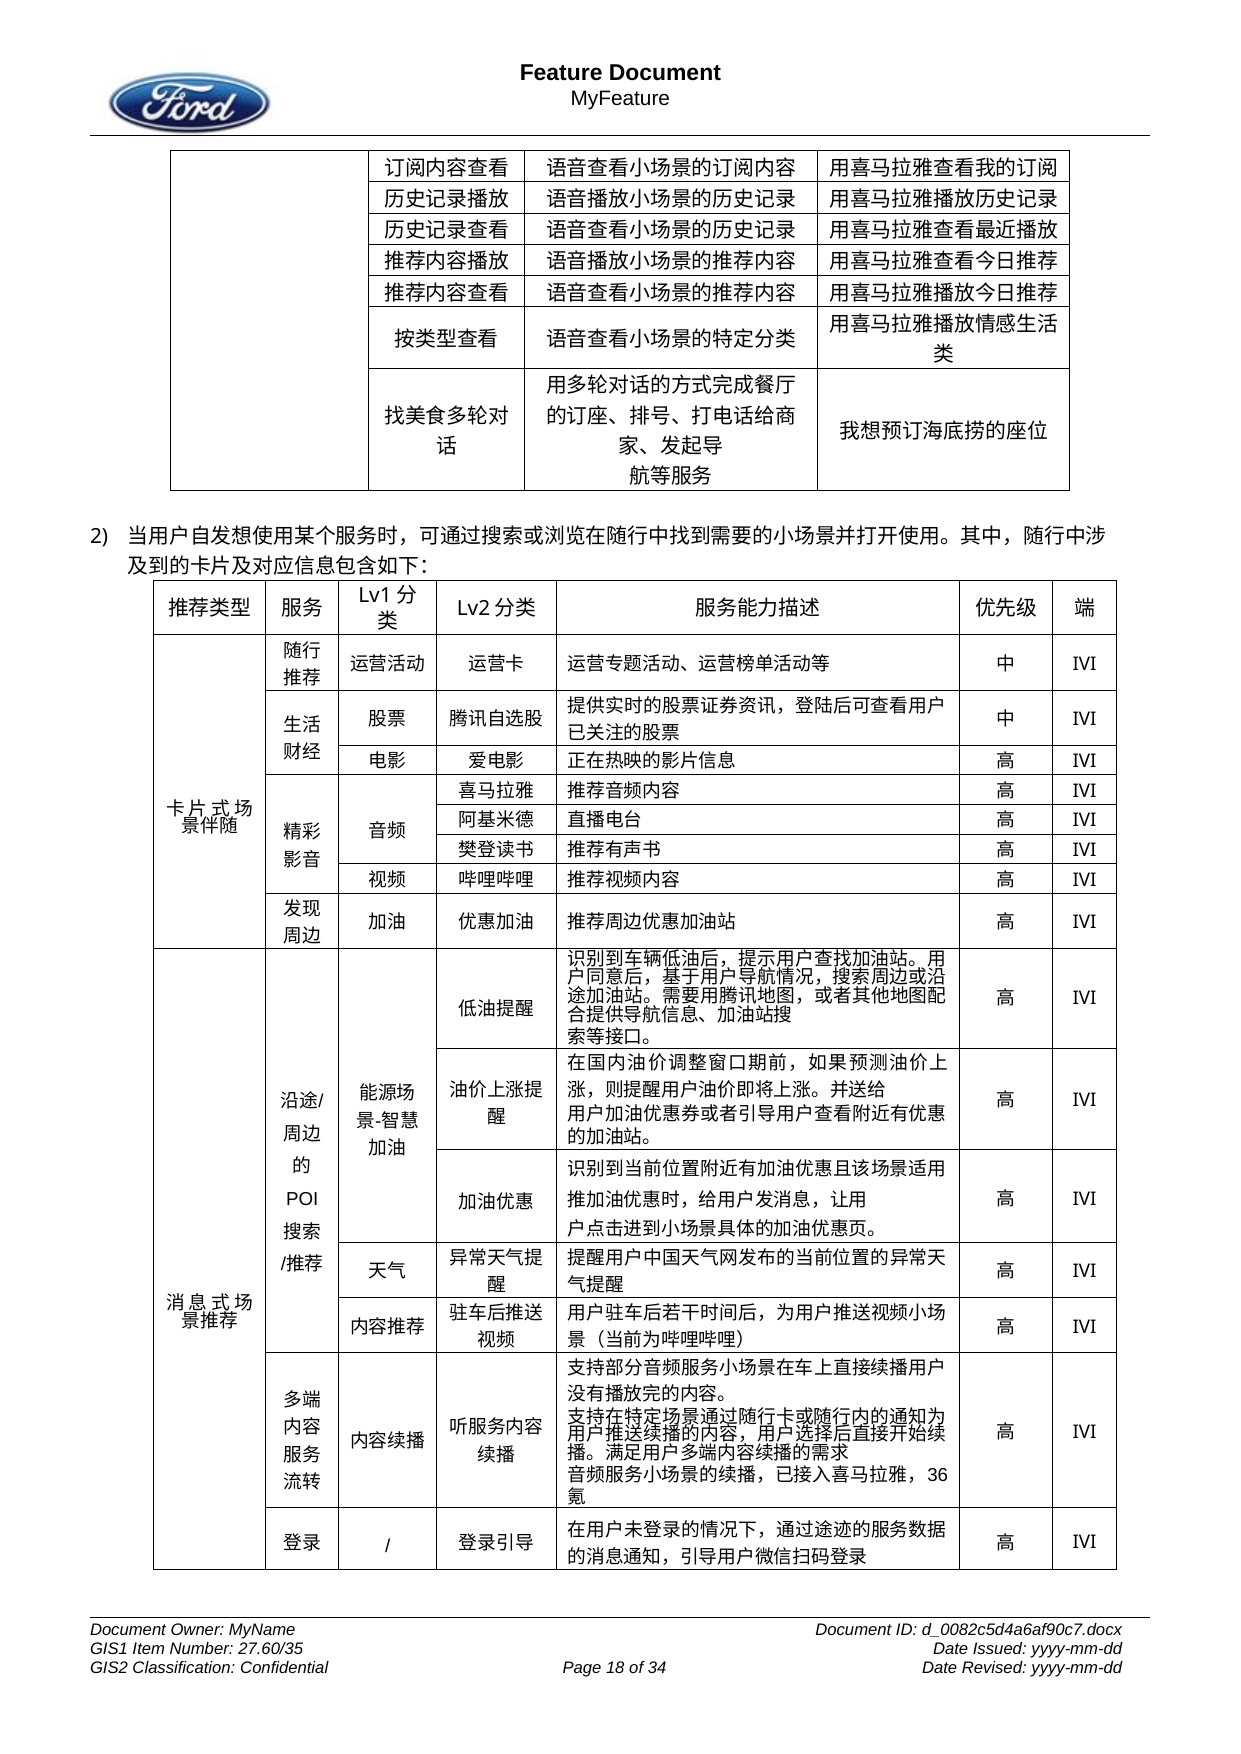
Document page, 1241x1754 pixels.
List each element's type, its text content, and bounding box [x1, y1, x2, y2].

table_cell 听服务内容续播 [437, 1353, 556, 1507]
table_cell 高 [960, 1353, 1052, 1507]
table_cell IVI [1053, 1243, 1116, 1297]
table_header 服务能力描述 [557, 581, 959, 634]
table_header 推荐类型 [154, 581, 265, 634]
table_cell 推荐视频内容 [557, 864, 959, 893]
table_cell IVI [1053, 775, 1116, 804]
table_cell 在国内油价调整窗口期前，如果预测油价上涨，则提醒用户油价即将上涨。并送给 用户加油优惠券或者引导用户查看附近有优惠的加油站。 [557, 1049, 959, 1149]
picture [89, 53, 290, 154]
table_cell IVI [1053, 949, 1116, 1048]
table_cell 我想预订海底捞的座位 [818, 369, 1069, 489]
table_cell 用喜马拉雅播放历史记录 [818, 182, 1069, 212]
table_cell 直播电台 [557, 805, 959, 833]
table_cell IVI [1053, 864, 1116, 893]
table_cell 用户驻车后若干时间后，为用户推送视频小场景（当前为哔哩哔哩） [557, 1298, 959, 1352]
table_cell IVI [1053, 1049, 1116, 1149]
table_cell 高 [960, 864, 1052, 893]
table_cell / [339, 1508, 436, 1569]
table_cell 优惠加油 [437, 894, 556, 948]
table_cell 喜马拉雅 [437, 775, 556, 804]
table_header Lv2分类 [437, 581, 556, 634]
table_cell IVI [1053, 894, 1116, 948]
table_cell 异常天气提醒 [437, 1243, 556, 1297]
table_cell 高 [960, 1150, 1052, 1242]
table_cell 中 [960, 635, 1052, 689]
table_header 服务 [266, 581, 338, 634]
table_cell 语音播放小场景的历史记录 [525, 182, 817, 212]
table_cell 腾讯自选股 [437, 691, 556, 745]
table_cell IVI [1053, 805, 1116, 833]
table_cell 用喜马拉雅查看我的订阅 [818, 151, 1069, 181]
table_cell 登录引导 [437, 1508, 556, 1569]
table_cell IVI [1053, 1508, 1116, 1569]
table_cell 推荐有声书 [557, 835, 959, 863]
table_cell 推荐内容播放 [369, 245, 524, 275]
table_cell 高 [960, 1298, 1052, 1352]
table_header 优先级 [960, 581, 1052, 634]
table_cell 在用户未登录的情况下，通过途迹的服务数据的消息通知，引导用户微信扫码登录 [557, 1508, 959, 1569]
table_cell 高 [960, 894, 1052, 948]
table_cell 语音查看小场景的特定分类 [525, 307, 817, 368]
table_cell 能源场景-智慧加油 [339, 949, 436, 1242]
table_cell 天气 [339, 1243, 436, 1297]
table_cell 运营专题活动、运营榜单活动等 [557, 635, 959, 689]
table_cell 加油优惠 [437, 1150, 556, 1242]
table_cell 历史记录播放 [369, 182, 524, 212]
table_cell 精彩影音 [266, 775, 338, 893]
table_cell 音频 [339, 775, 436, 863]
table_cell IVI [1053, 835, 1116, 863]
table_cell 历史记录查看 [369, 214, 524, 244]
table_cell 推荐周边优惠加油站 [557, 894, 959, 948]
table_header Lv1分类 [339, 581, 436, 634]
table_cell 卡 片 式 场景伴随 [154, 635, 265, 948]
table_cell IVI [1053, 1353, 1116, 1507]
table_cell 加油 [339, 894, 436, 948]
table_cell 中 [960, 691, 1052, 745]
table_cell 油价上涨提醒 [437, 1049, 556, 1149]
table_cell 用喜马拉雅查看最近播放 [818, 214, 1069, 244]
table_cell IVI [1053, 1150, 1116, 1242]
table_cell 提供实时的股票证券资讯，登陆后可查看用户已关注的股票 [557, 691, 959, 745]
table_cell 高 [960, 949, 1052, 1048]
table_cell 消 息 式 场景推荐 [154, 949, 265, 1569]
table_cell 登录 [266, 1508, 338, 1569]
table_cell 多端内容服务流转 [266, 1353, 338, 1507]
table_cell 语音查看小场景的订阅内容 [525, 151, 817, 181]
table_cell IVI [1053, 691, 1116, 745]
table_cell 识别到车辆低油后，提示用户查找加油站。用户同意后，基于用户导航情况，搜索周边或沿途加油站。需要用腾讯地图，或者其他地图配合提供导航信息、加油站搜 索等接口。 [557, 949, 959, 1048]
table_cell 语音播放小场景的推荐内容 [525, 245, 817, 275]
table_cell 用喜马拉雅播放情感生活类 [818, 307, 1069, 368]
table_cell IVI [1053, 635, 1116, 689]
table_cell 提醒用户中国天气网发布的当前位置的异常天气提醒 [557, 1243, 959, 1297]
table_cell 视频 [339, 864, 436, 893]
table_cell 爱电影 [437, 746, 556, 774]
table_cell 用多轮对话的方式完成餐厅的订座、排号、打电话给商家、发起导 航等服务 [525, 369, 817, 489]
table_cell 语音查看小场景的历史记录 [525, 214, 817, 244]
table_cell 高 [960, 1508, 1052, 1569]
list 当用户自发想使用某个服务时，可通过搜索或浏览在随行中找到需要的小场景并打开使用。其中，随行中涉及到的卡片及对应信息包含如下： [90, 519, 1111, 579]
table_cell 推荐内容查看 [369, 276, 524, 306]
table_cell 高 [960, 805, 1052, 833]
table_cell 推荐音频内容 [557, 775, 959, 804]
table_cell 用喜马拉雅查看今日推荐 [818, 245, 1069, 275]
table_cell 内容推荐 [339, 1298, 436, 1352]
table_cell 随行推荐 [266, 635, 338, 689]
table_cell 驻车后推送视频 [437, 1298, 556, 1352]
table_cell 高 [960, 1049, 1052, 1149]
table_cell 高 [960, 1243, 1052, 1297]
table_cell 高 [960, 746, 1052, 774]
table_cell 运营卡 [437, 635, 556, 689]
table_cell 生活财经 [266, 691, 338, 774]
table_cell 股票 [339, 691, 436, 745]
table_cell 高 [960, 775, 1052, 804]
table_cell 内容续播 [339, 1353, 436, 1507]
table_cell 高 [960, 835, 1052, 863]
table_cell 发现周边 [266, 894, 338, 948]
table_cell 正在热映的影片信息 [557, 746, 959, 774]
table_cell 电影 [339, 746, 436, 774]
table_cell 支持部分音频服务小场景在车上直接续播用户没有播放完的内容。 支持在特定场景通过随行卡或随行内的通知为用户推送续播的内容，用户选择后直接开始续播。满足用户多端内容续播的需求 音频服务小场景的续播，已接入喜马拉雅，36氪 [557, 1353, 959, 1507]
table_cell 运营活动 [339, 635, 436, 689]
table_cell 阿基米德 [437, 805, 556, 833]
table_cell 按类型查看 [369, 307, 524, 368]
table_cell 樊登读书 [437, 835, 556, 863]
table_cell 订阅内容查看 [369, 151, 524, 181]
table_cell 找美食多轮对话 [369, 369, 524, 489]
table_cell 哔哩哔哩 [437, 864, 556, 893]
table_cell IVI [1053, 746, 1116, 774]
table_cell 语音查看小场景的推荐内容 [525, 276, 817, 306]
table_cell 沿途/周边的POI搜索 /推荐 [266, 949, 338, 1352]
table_cell 低油提醒 [437, 949, 556, 1048]
table_header 端 [1053, 581, 1116, 634]
table_cell 识别到当前位置附近有加油优惠且该场景适用推加油优惠时，给用户发消息，让用 户点击进到小场景具体的加油优惠页。 [557, 1150, 959, 1242]
table_cell 用喜马拉雅播放今日推荐 [818, 276, 1069, 306]
table_cell IVI [1053, 1298, 1116, 1352]
